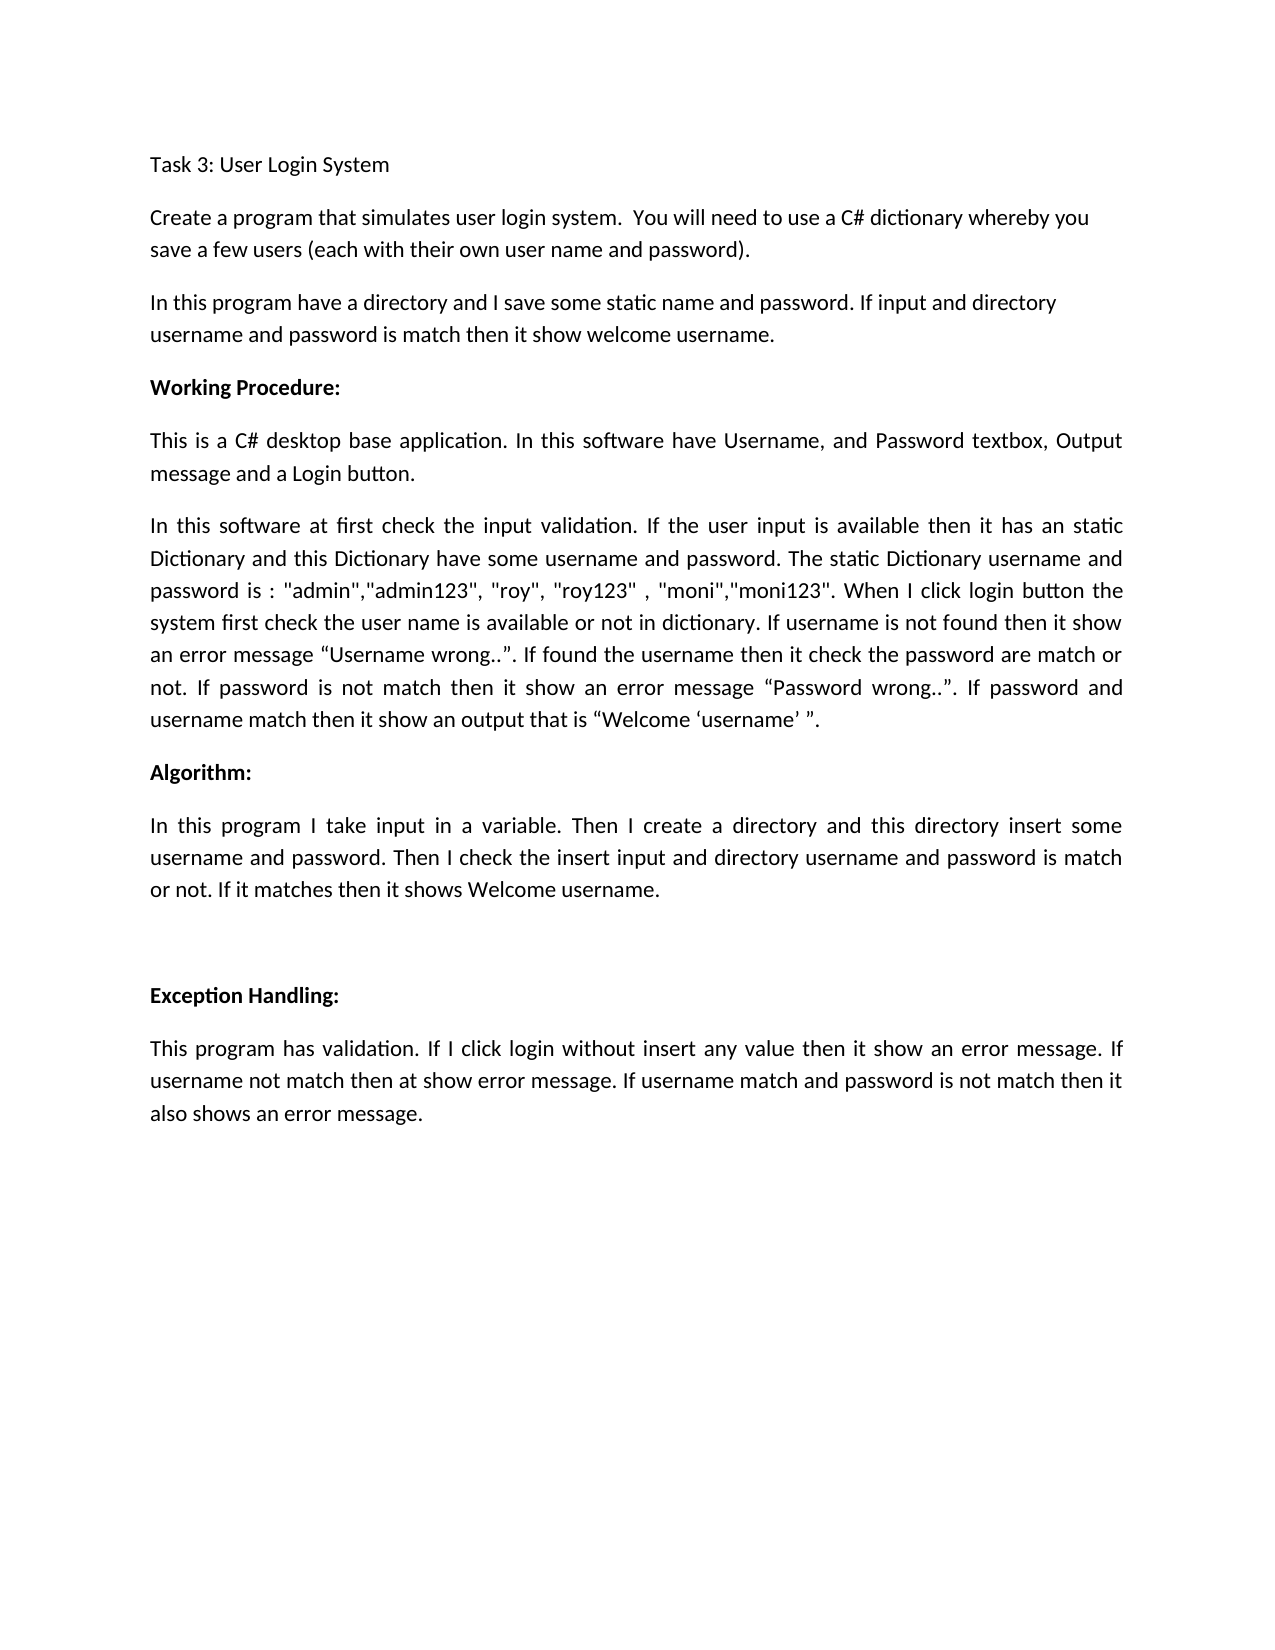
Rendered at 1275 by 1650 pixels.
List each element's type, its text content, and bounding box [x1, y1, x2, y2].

text Algorithm: [150, 758, 1125, 786]
text Exception Handling: [150, 981, 1125, 1009]
text Working Procedure: [150, 373, 1125, 401]
text This is a C# desktop base application. In this software have Username, and Password textbox, Output message and a Login button. [150, 426, 1125, 487]
text Create a program that simulates user login system. You will need to use a C# dictionary whereby you save a few users (each with their own user name and password). [150, 203, 1125, 263]
text In this software at first check the input validation. If the user input is available then it has an static Dictionary and this Dictionary have some username and password. The static Dictionary username and password is : "admin","admin123", "roy", "roy123" , "moni","moni123". When I click login button the system first check the user name is available or not in dictionary. If username is not found then it show an error message “Username wrong..”. If found the username then it check the password are match or not. If password is not match then it show an error message “Password wrong..”. If password and username match then it show an output that is “Welcome ‘username’ ”. [150, 512, 1125, 733]
text In this program have a directory and I save some static name and password. If input and directory username and password is match then it show welcome username. [150, 288, 1125, 348]
text Task 3: User Login System [150, 150, 1125, 178]
text In this program I take input in a variable. Then I create a directory and this directory insert some username and password. Then I check the insert input and directory username and password is match or not. If it matches then it shows Welcome username. [150, 811, 1125, 903]
text This program has validation. If I click login without insert any value then it show an error message. If username not match then at show error message. If username match and password is not match then it also shows an error message. [150, 1034, 1125, 1127]
